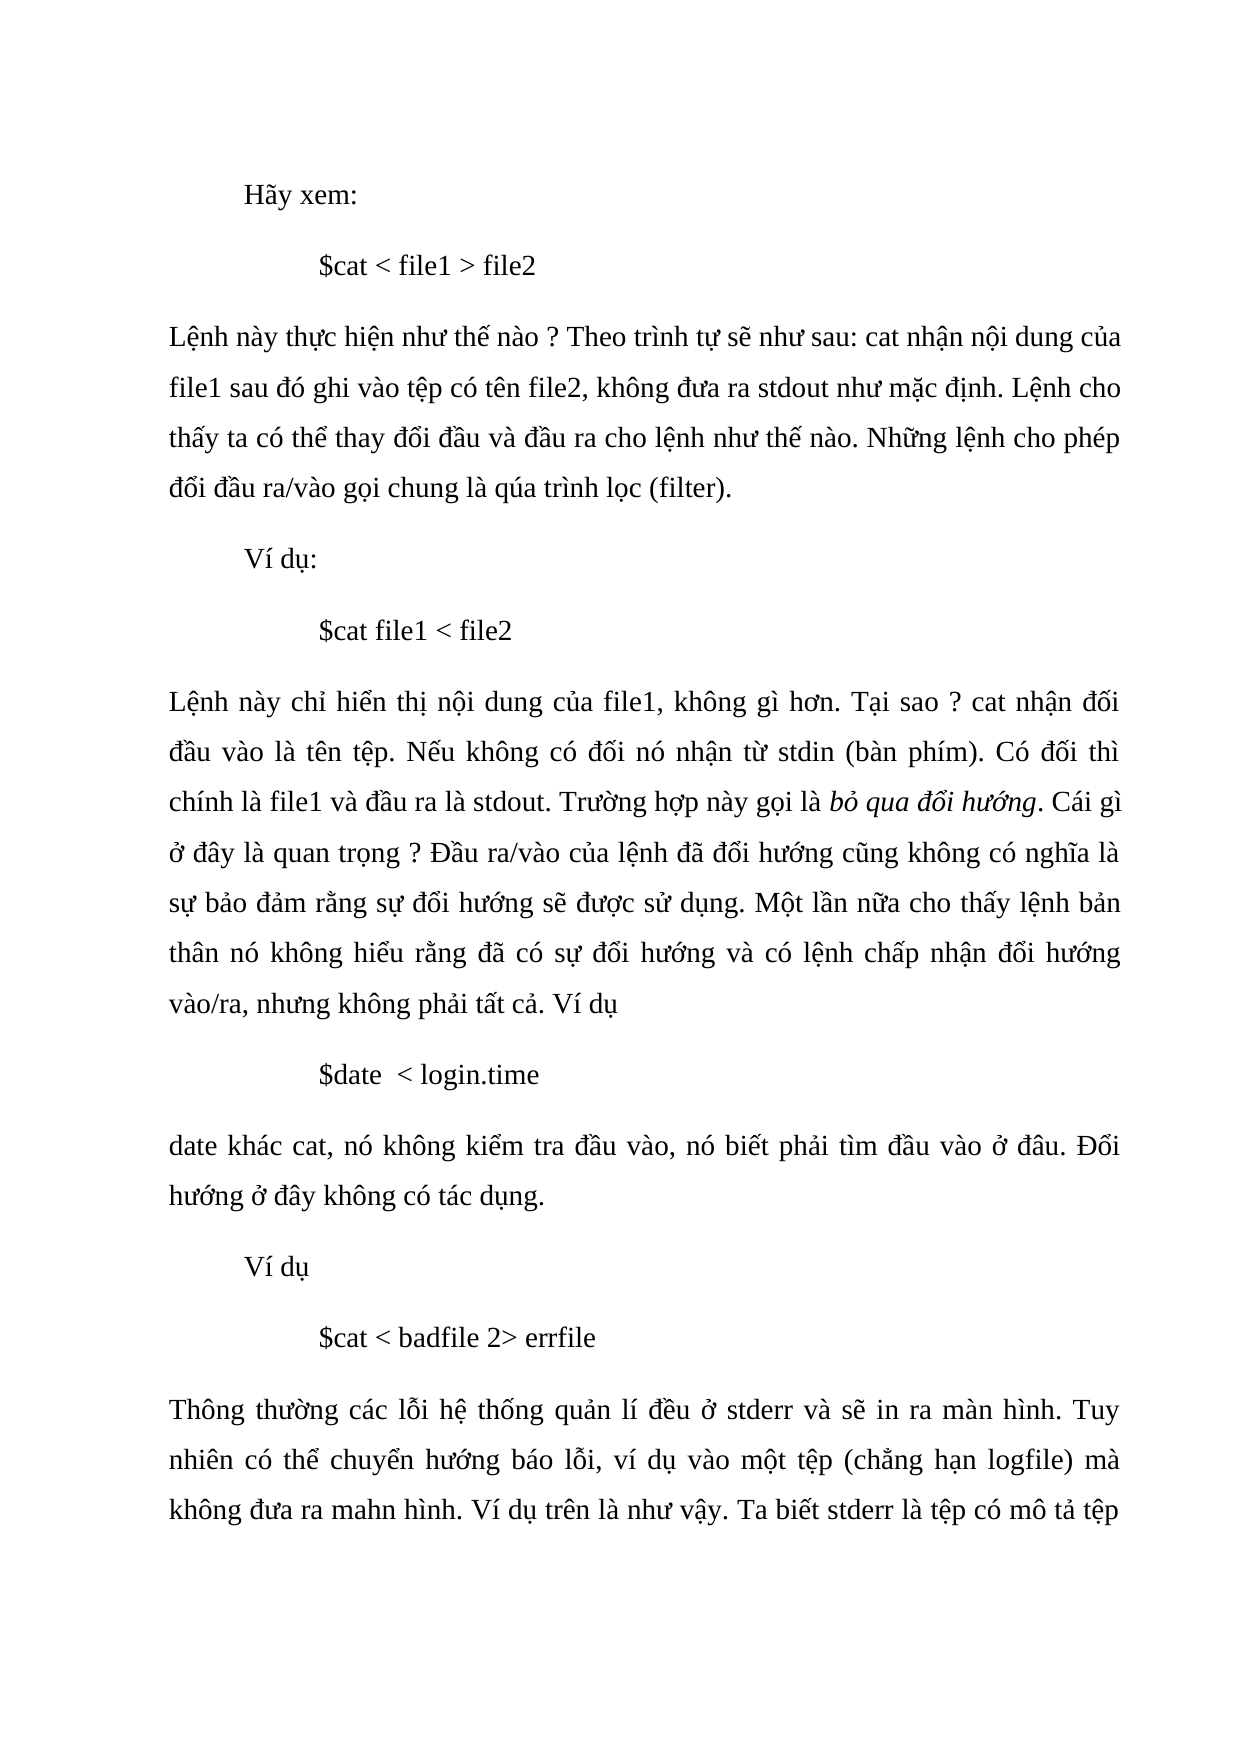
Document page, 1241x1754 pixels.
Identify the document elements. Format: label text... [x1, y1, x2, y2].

text Ví dụ [169, 1249, 1122, 1283]
text date khác cat, nó không kiểm tra đầu vào, nó biết phải tìm đầu vào ở đâu. Đổi hướng ở đây không có tác dụng. [169, 1128, 1122, 1212]
text $cat file1 < file2 [169, 613, 1122, 646]
text $date < login.time [169, 1057, 1122, 1090]
text $cat < badfile 2> errfile [169, 1321, 1122, 1354]
text Lệnh này chỉ hiển thị nội dung của file1, không gì hơn. Tại sao ? cat nhận đối đầu vào là tên tệp. Nếu không có đối nó nhận từ stdin (bàn phím). Có đối thì chính là file1 và đầu ra là stdout. Trường hợp này gọi là bỏ qua đổi hướng. Cái gì ở đây là quan trọng ? Đầu ra/vào của lệnh đã đổi hướng cũng không có nghĩa là sự bảo đảm rằng sự đổi hướng sẽ được sử dụng. Một lần nữa cho thấy lệnh bản thân nó không hiểu rằng đã có sự đổi hướng và có lệnh chấp nhận đổi hướng vào/ra, nhưng không phải tất cả. Ví dụ [169, 684, 1122, 1019]
text Hãy xem: [169, 177, 1122, 211]
text $cat < file1 > file2 [319, 248, 1122, 282]
text Lệnh này thực hiện như thế nào ? Theo trình tự sẽ như sau: cat nhận nội dung của file1 sau đó ghi vào tệp có tên file2, không đưa ra stdout như mặc định. Lệnh cho thấy ta có thể thay đổi đầu và đầu ra cho lệnh như thế nào. Những lệnh cho phép đổi đầu ra/vào gọi chung là qúa trình lọc (filter). [169, 319, 1122, 504]
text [169, 1392, 1122, 1526]
text Ví dụ: [169, 542, 1122, 575]
